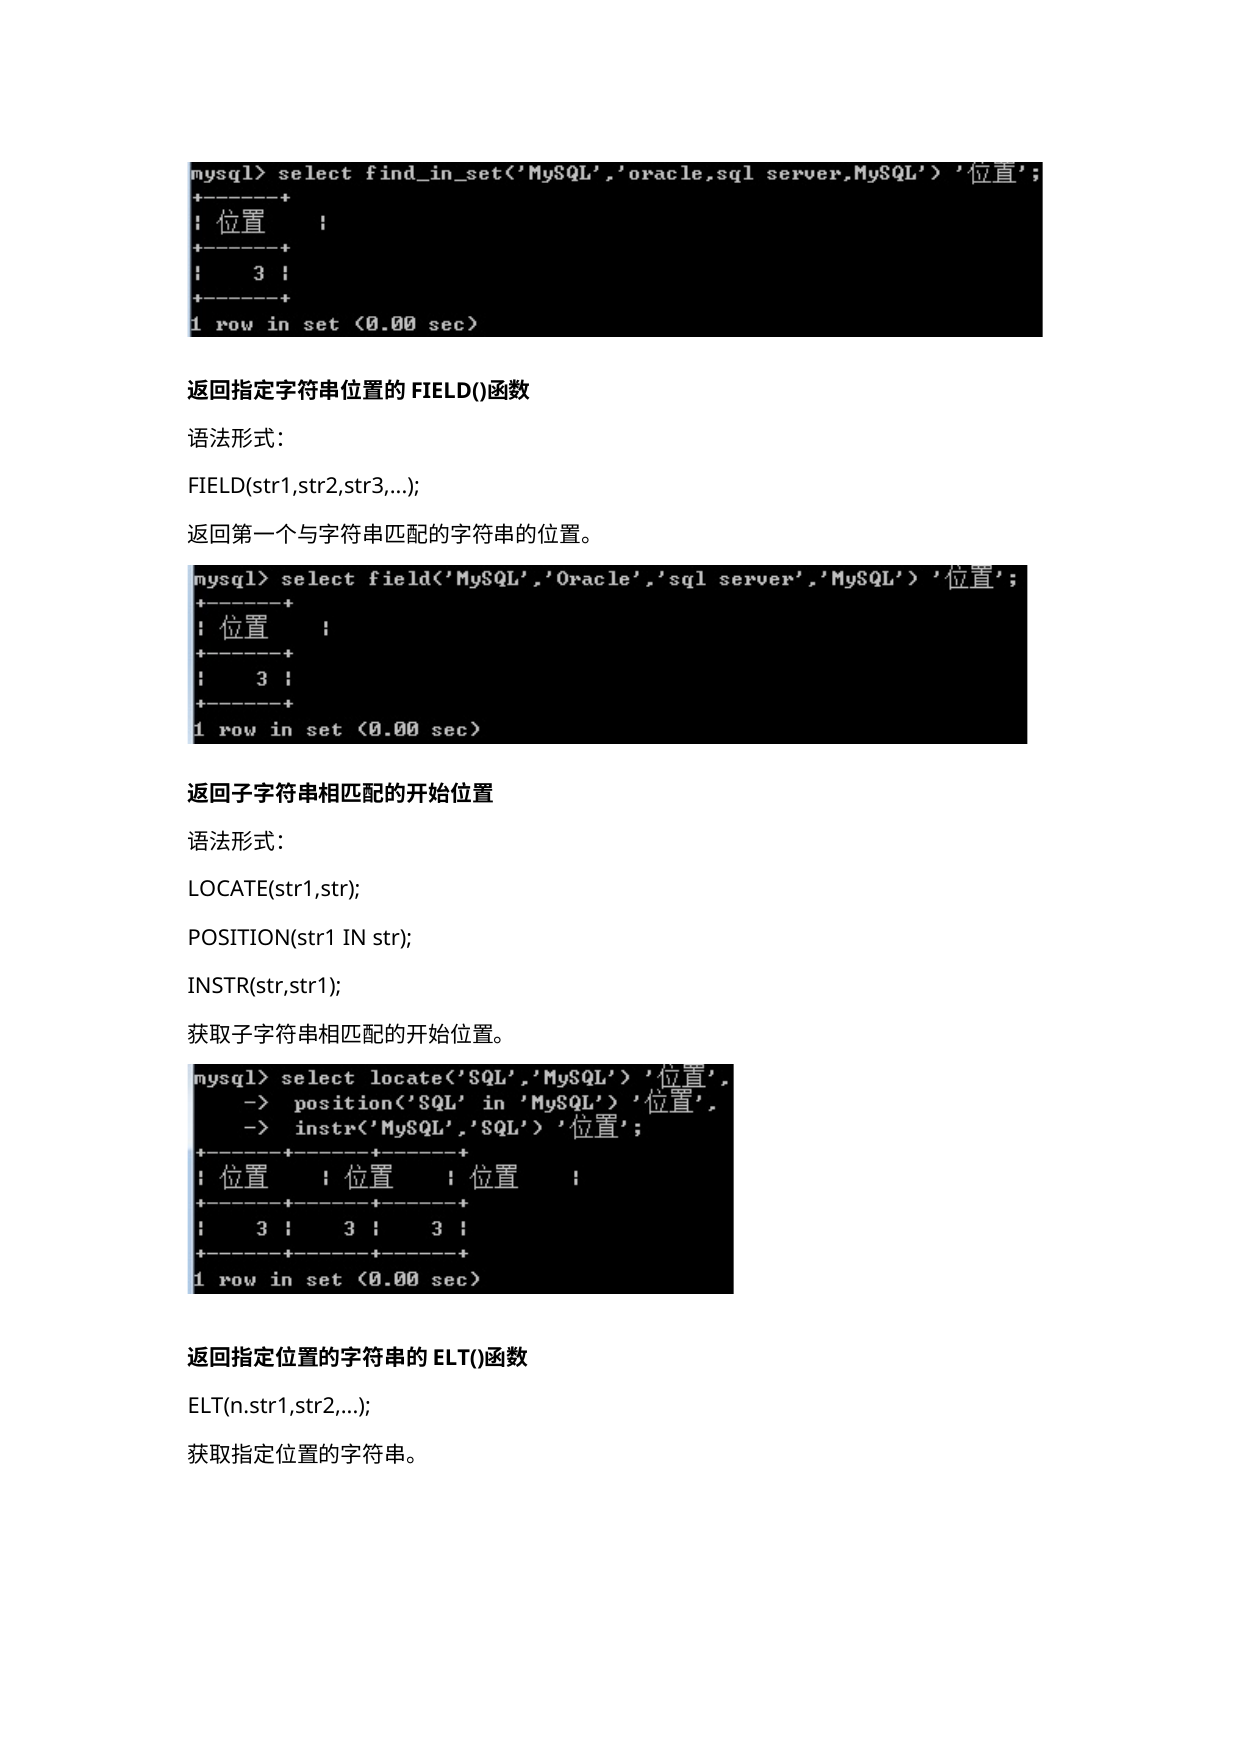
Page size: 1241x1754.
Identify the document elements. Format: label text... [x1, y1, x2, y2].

text INSTR(str,str1); [187, 968, 1053, 1001]
text ELT(n.str1,str2,...); [187, 1388, 1053, 1421]
picture [187, 565, 1028, 744]
text 语法形式： [187, 421, 1053, 453]
text 获取指定位置的字符串。 [187, 1436, 1053, 1469]
text 语法形式： [187, 824, 1053, 856]
text POSITION(str1 IN str); [187, 920, 1053, 953]
text 返回指定字符串位置的FIELD()函数 [187, 373, 1053, 405]
text 返回第一个与字符串匹配的字符串的位置。 [187, 517, 1053, 549]
picture [187, 162, 1043, 337]
text 获取子字符串相匹配的开始位置。 [187, 1016, 1053, 1049]
text 返回指定位置的字符串的ELT()函数 [187, 1340, 1053, 1373]
text FIELD(str1,str2,str3,...); [187, 469, 1053, 501]
text LOCATE(str1,str); [187, 872, 1053, 904]
picture [187, 1064, 734, 1294]
text 返回子字符串相匹配的开始位置 [187, 776, 1053, 808]
